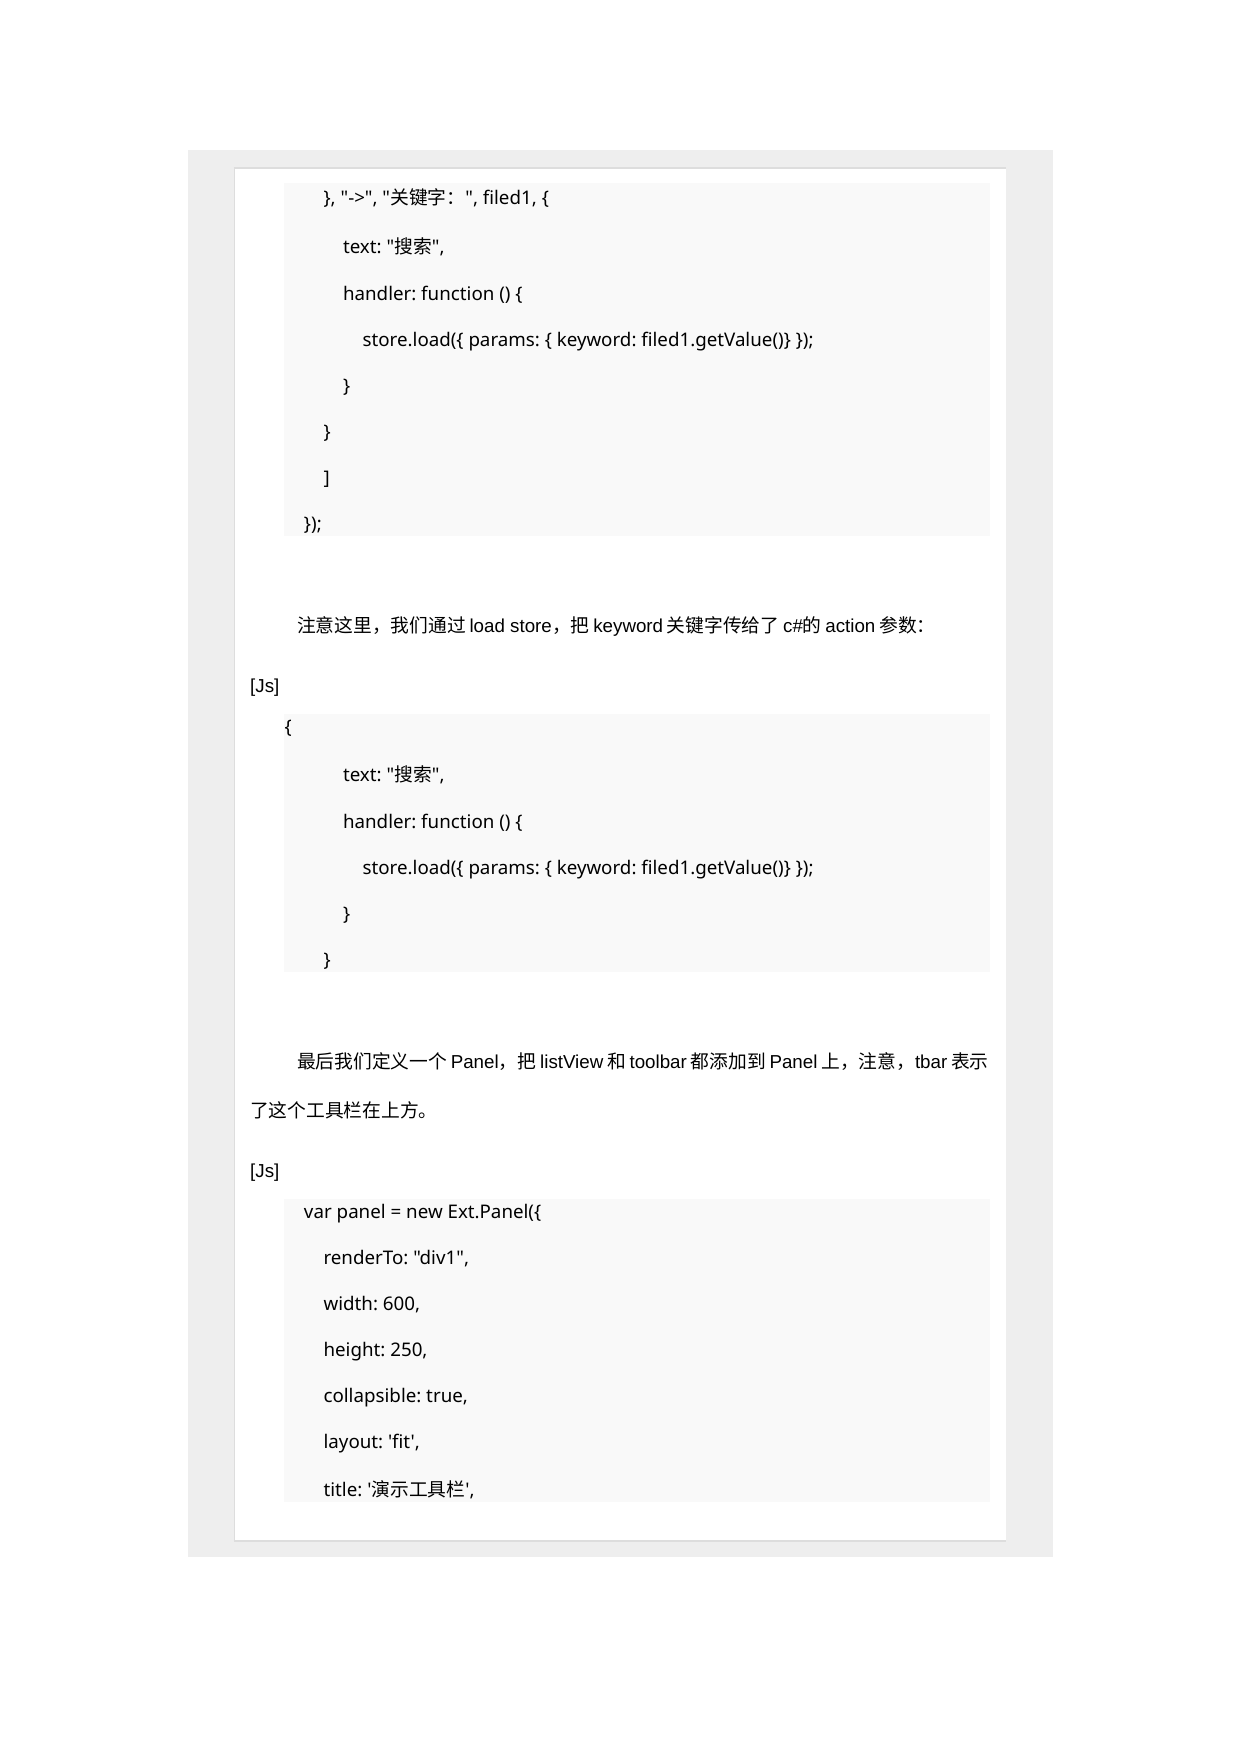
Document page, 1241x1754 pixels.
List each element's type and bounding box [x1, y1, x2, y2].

table_cell [188, 150, 1053, 1557]
